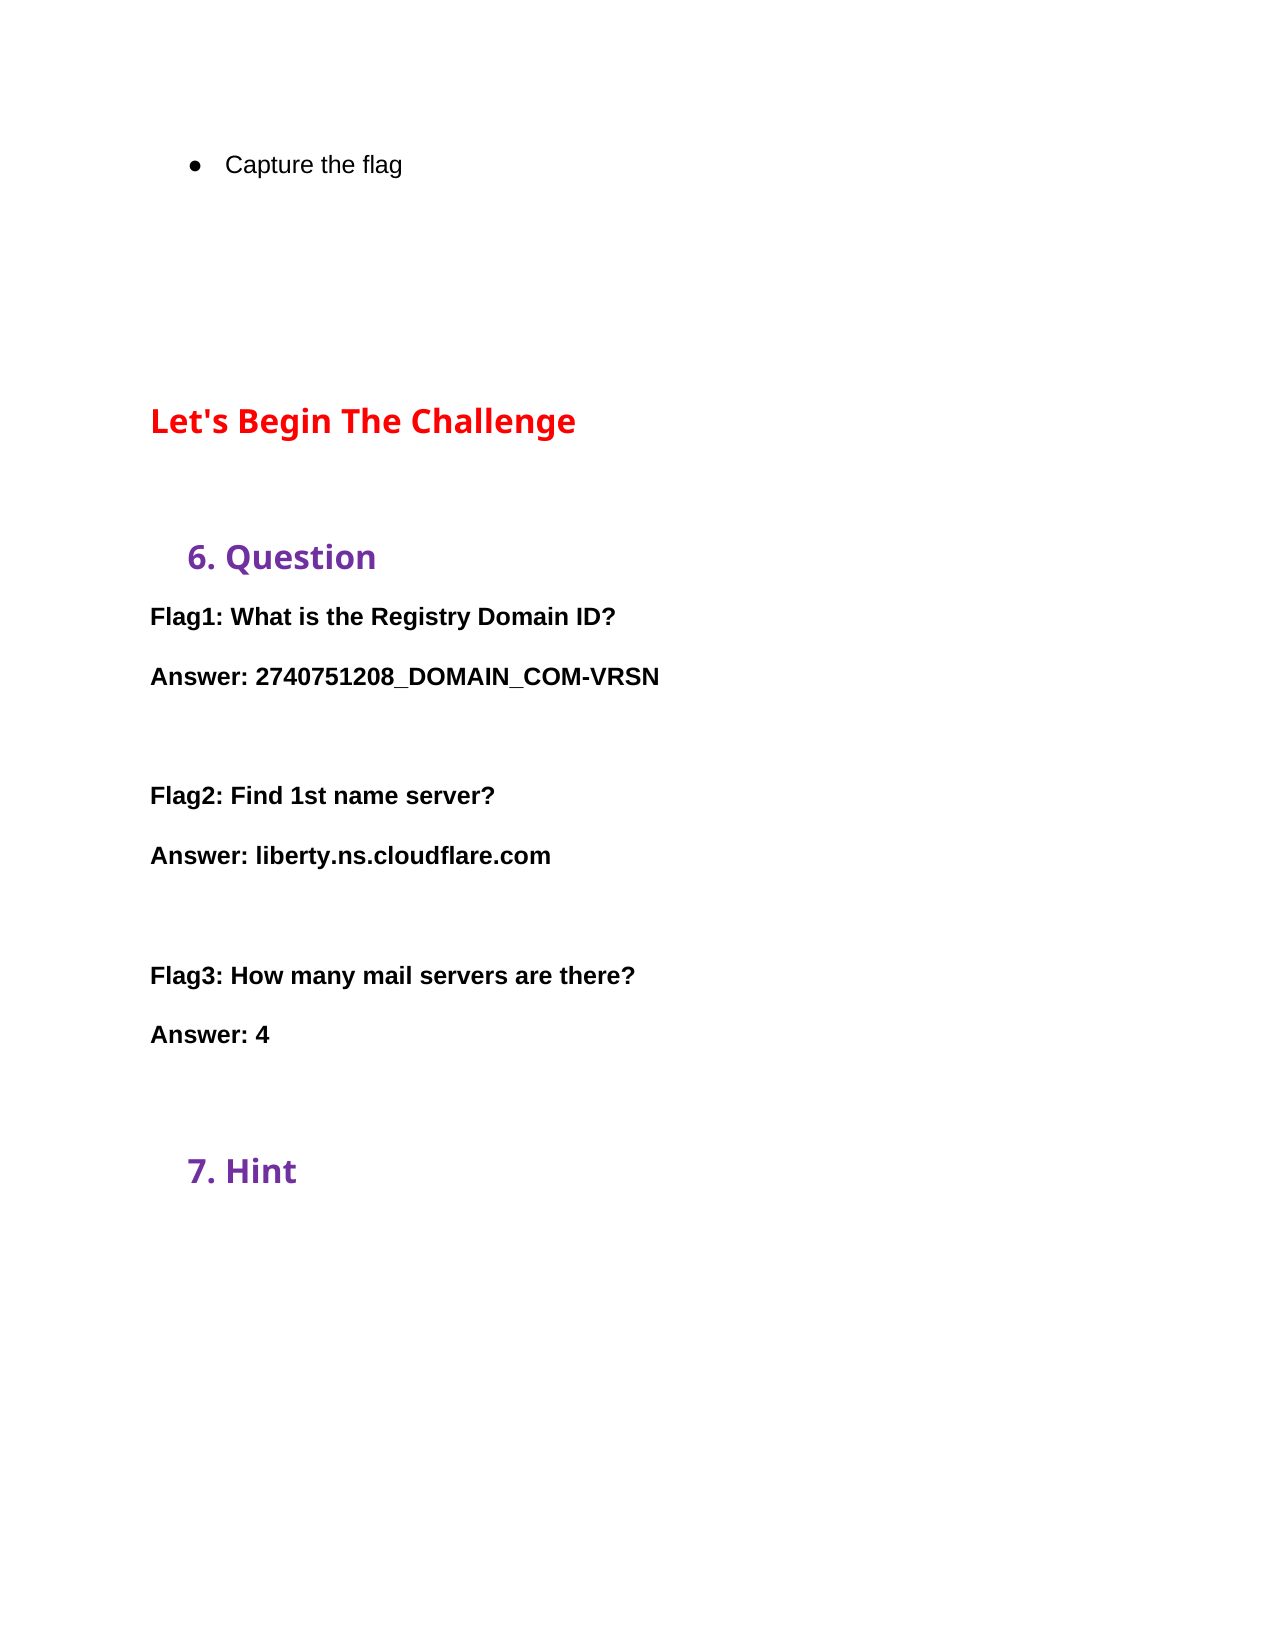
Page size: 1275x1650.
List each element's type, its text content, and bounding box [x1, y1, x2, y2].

text Answer: 4 [150, 1020, 1125, 1049]
subtitle Hint [187, 1148, 1125, 1194]
text Flag3: How many mail servers are there? [150, 961, 1125, 989]
text Answer: liberty.ns.cloudflare.com [150, 841, 1125, 870]
subtitle Question [187, 534, 1125, 579]
text Answer: 2740751208_DOMAIN_COM-VRSN [150, 662, 1125, 690]
text Flag1: What is the Registry Domain ID? [150, 602, 1125, 631]
subtitle Let's Begin The Challenge [150, 397, 1125, 443]
text Flag2: Find 1st name server? [150, 781, 1125, 810]
list Capture the flag [187, 150, 1125, 179]
